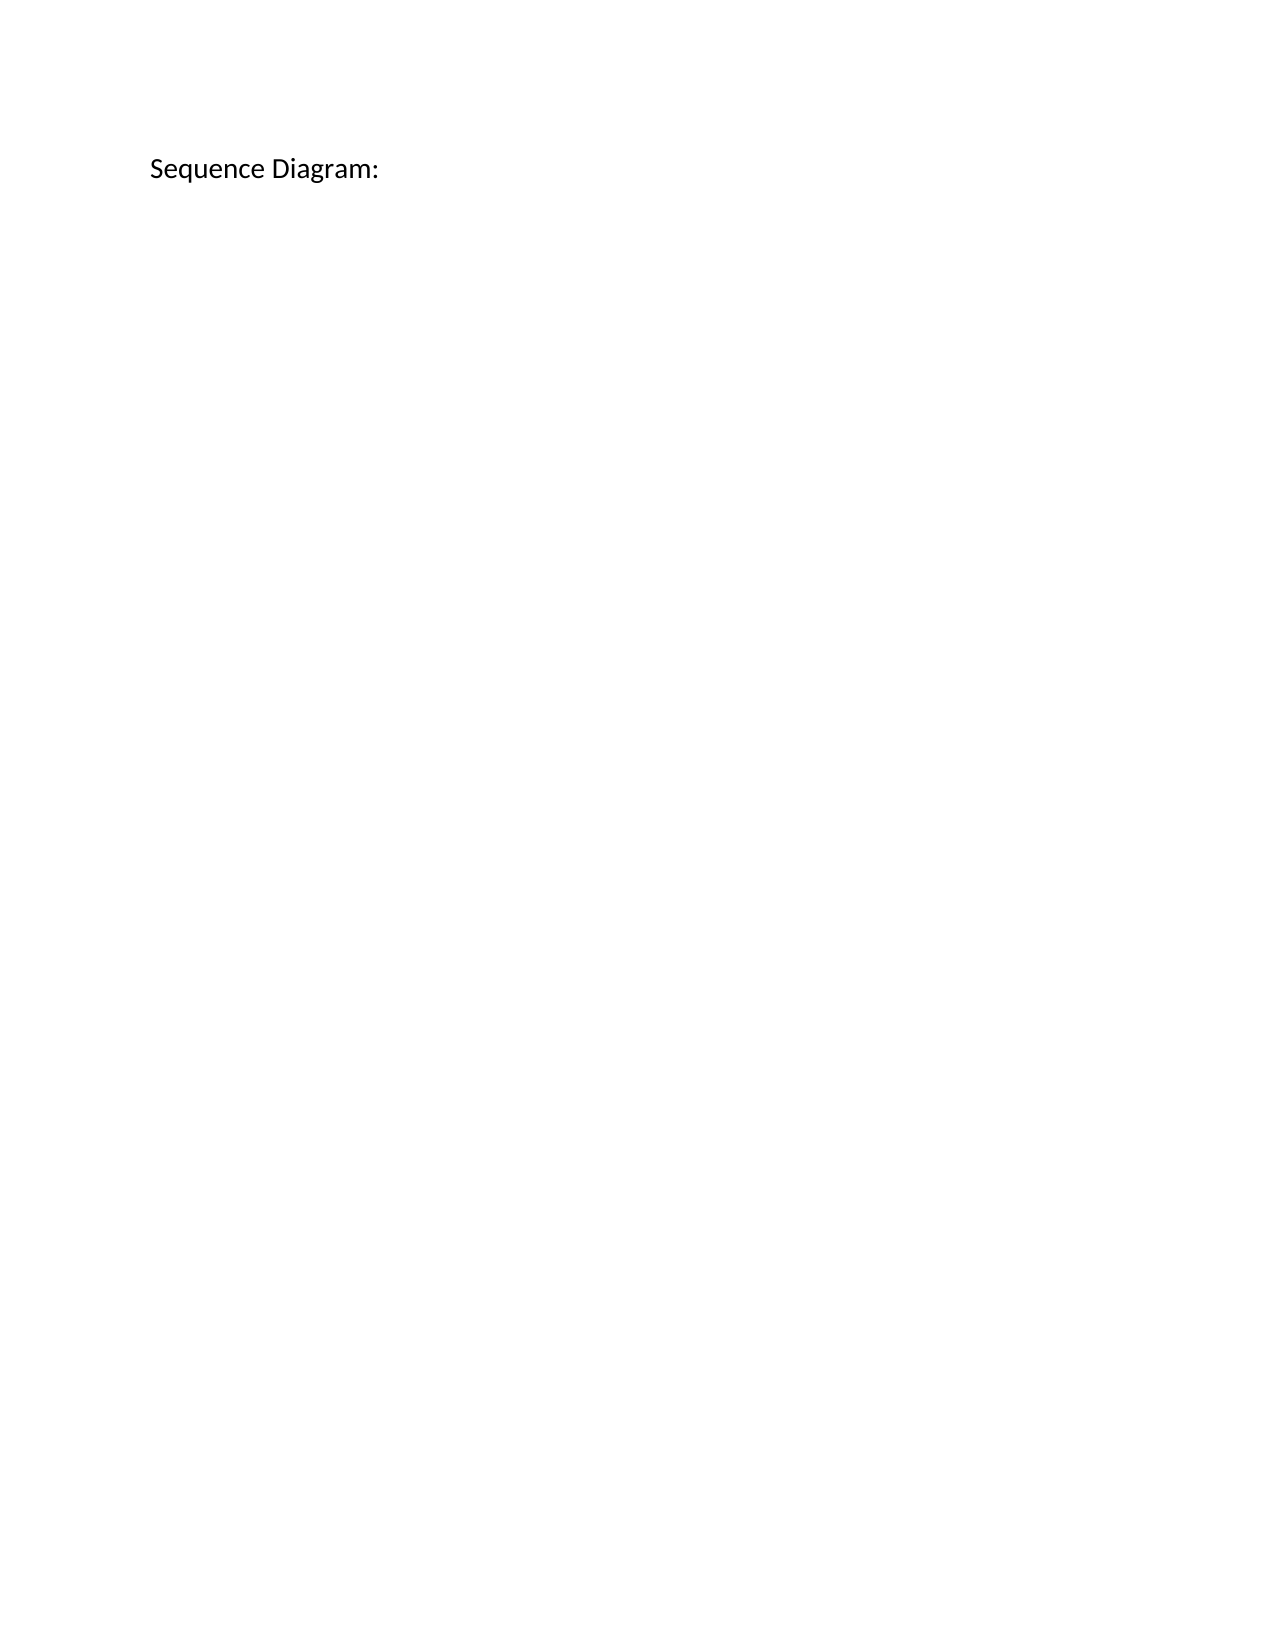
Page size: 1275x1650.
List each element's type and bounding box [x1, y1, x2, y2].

text [150, 150, 1125, 186]
